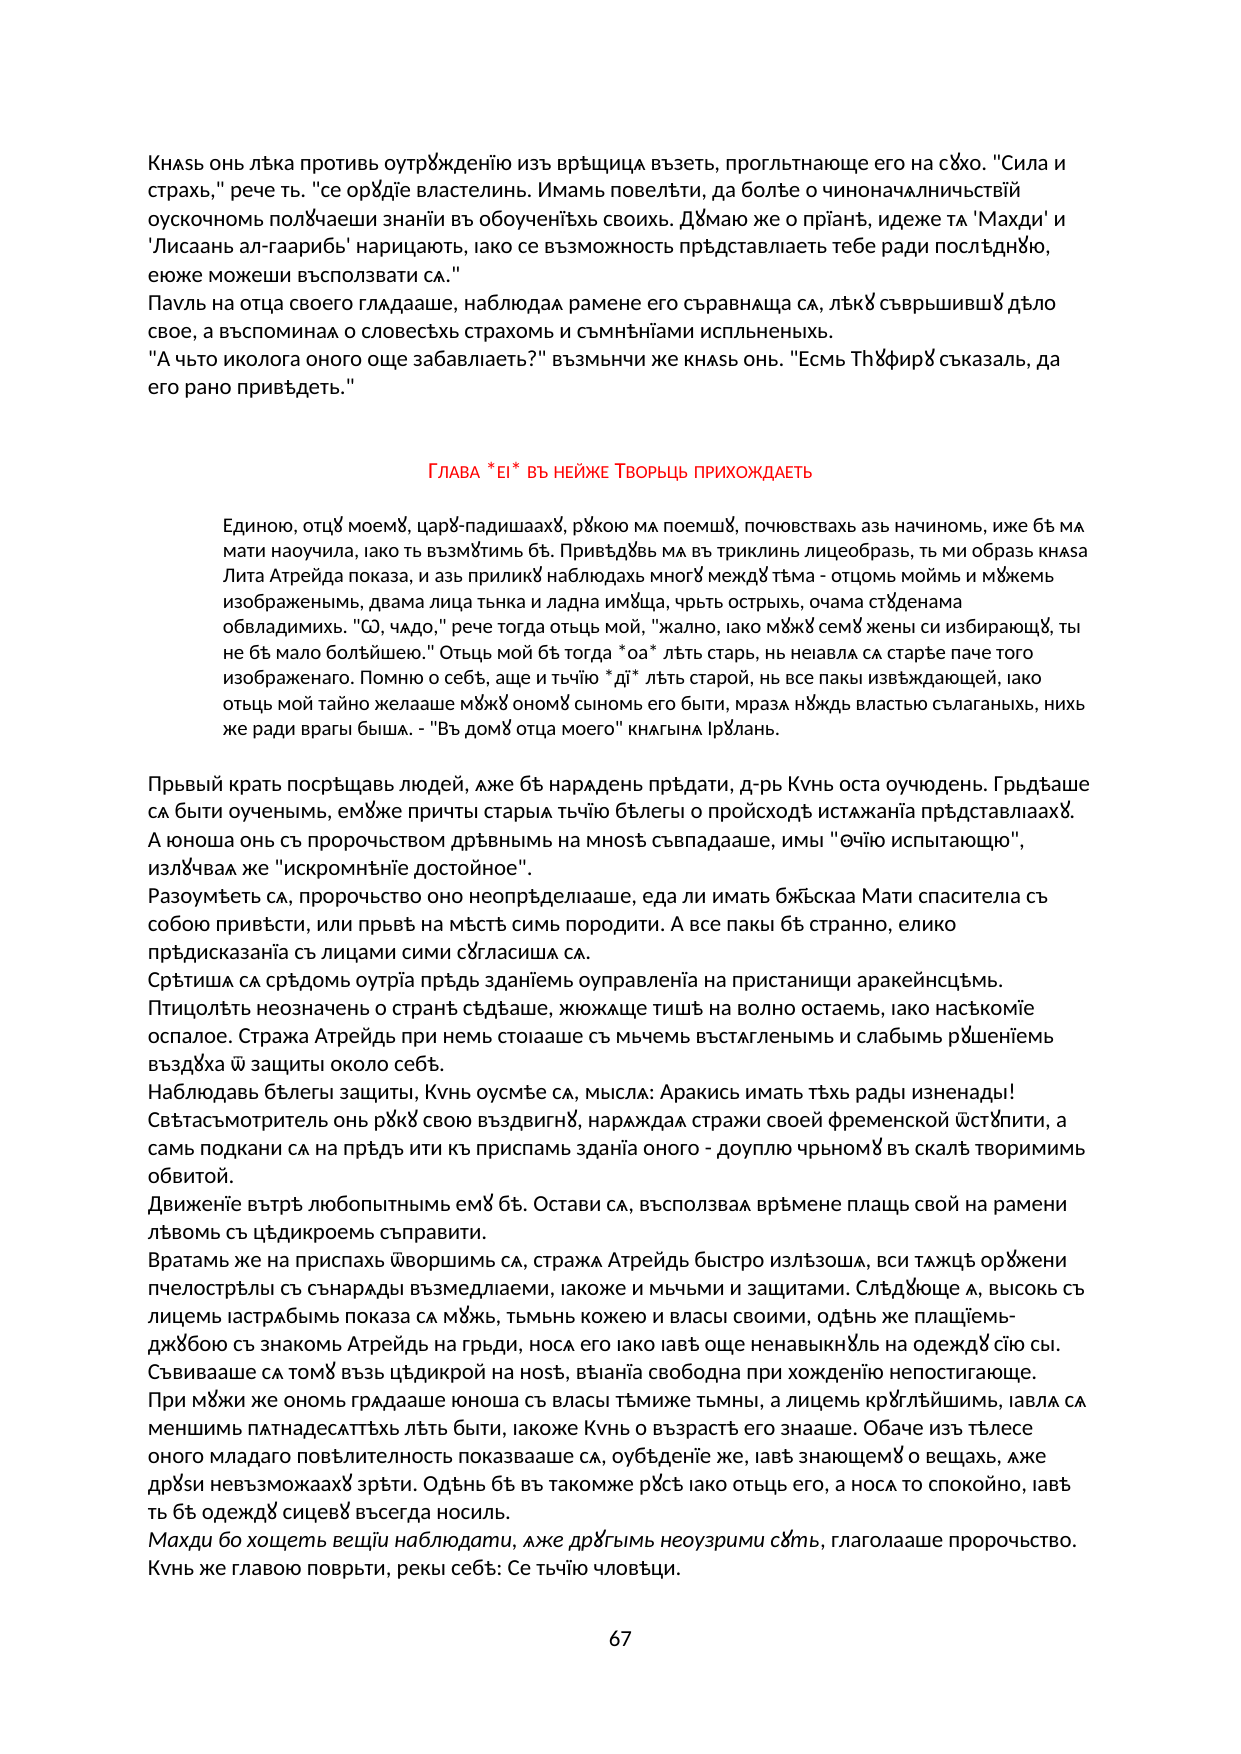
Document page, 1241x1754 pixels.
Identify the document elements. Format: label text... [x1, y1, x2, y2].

text Разоумѣеть сѧ, пророчьство оно неопрѣделıааше, еда ли имать бж҃ьскаа Мати спасителıа съ собою привѣсти, или прьвѣ на мѣстѣ симь породити. А все пакы бѣ странно, елико прѣдисказанïа съ лицами сими сꙋгласишѧ сѧ. [148, 881, 1093, 965]
text Движенïе вътрѣ любопытнымь емꙋ бѣ. Остави сѧ, въсползваѧ врѣмене плащь свой на рамени лѣвомь съ цѣдикроемь съправити. [148, 1189, 1093, 1245]
text Паѵль на отца своего глѧдааше, наблюдаѧ рамене его съравнѧща сѧ, лѣкꙋ съврьшившꙋ дѣло свое, а въспоминаѧ о словесѣхь страхомь и съмнѣнïами испльненыхь. [148, 288, 1093, 344]
text Наблюдавь бѣлегы защиты, Кѵнь оусмѣе сѧ, мыслѧ: Аракись имать тѣхь рады изненады! [148, 1077, 1093, 1105]
text Прьвый крать посрѣщавь людей, ѧже бѣ нарѧдень прѣдати, д-рь Кѵнь оста оучюдень. Грьдѣаше сѧ быти оученымь, емꙋже причты старыѧ тьчïю бѣлегы о пройсходѣ истѧжанïа прѣдставлıаахꙋ. А юноша онь съ пророчьством дрѣвнымь на мноѕѣ съвпадааше, имы "ꙫчïю испытающю", излꙋчваѧ же "искромнѣнïе достойное". [148, 769, 1093, 881]
text Единою, отцꙋ моемꙋ, царꙋ-падишаахꙋ, рꙋкою мѧ поемшꙋ, почювствахь азь начиномь, иже бѣ мѧ мати наоучила, ıако ть възмꙋтимь бѣ. Привѣдꙋвь мѧ въ триклинь лицеобразь, ть ми образь кнѧѕа Лита Атрейда показа, и азь приликꙋ наблюдахь многꙋ междꙋ тѣма - отцомь моймь и мꙋжемь изображенымь, двама лица тьнка и ладна имꙋща, чрьть острыхь, очама стꙋденама обвладимихь. "Ѡ, чѧдо," рече тогда отьць мой, "жално, ıако мꙋжꙋ семꙋ жены си избирающꙋ, ты не бѣ мало болѣйшею." Отьць мой бѣ тогда *оа* лѣть старь, нь неıавлѧ сѧ старѣе паче того изображенаго. Помню о себѣ, аще и тьчïю *дï* лѣть старой, нь все пакы извѣждающей, ıако отьць мой тайно желааше мꙋжꙋ ономꙋ сыномь его быти, мразѧ нꙋждь властью сълаганыхь, нихь же ради врагы бышѧ. - "Въ домꙋ отца моего" кнѧгынѧ Iрꙋлань. [223, 512, 1093, 741]
text Кнѧѕь онь лѣка противь оутрꙋжденïю изъ врѣщицѧ възеть, прогльтнающе его на сꙋхо. "Сила и страхь," рече ть. "се орꙋдïе властелинь. Имамь повелѣти, да болѣе о чиноначѧлничьствïй оускочномь полꙋчаеши знанïи въ обоученïѣхь своихь. Дꙋмаю же о прïанѣ, идеже тѧ 'Махди' и 'Лисаань ал-гаарибь' нарицають, ıако се възможность прѣдставлıаеть тебе ради послѣднꙋю, еюже можеши въсползвати сѧ." [148, 148, 1093, 288]
text Срѣтишѧ сѧ срѣдомь оутрïа прѣдь зданïемь оуправленïа на пристанищи аракейнсцѣмь. Птицолѣть неозначень о странѣ сѣдѣаше, жюжѧще тишѣ на волно остаемь, ıако насѣкомïе оспалое. Стража Атрейдь при немь стоıааше съ мьчемь въстѧгленымь и слабымь рꙋшенïемь въздꙋха ѿ защиты около себѣ. [148, 965, 1093, 1077]
text Свѣтасъмотритель онь рꙋкꙋ свою въздвигнꙋ, нарѧждаѧ стражи своей фременской ѿстꙋпити, а самь подкани сѧ на прѣдъ ити къ приспамь зданïа оного - доуплю чрьномꙋ въ скалѣ творимимь обвитой. [148, 1105, 1093, 1189]
text Махди бо хощеть вещïи наблюдати, ѧже дрꙋгымь неоузрими сꙋть, глаголааше пророчьство. [148, 1525, 1093, 1553]
text Вратамь же на приспахь ѿворшимь сѧ, стражѧ Атрейдь быстро излѣзошѧ, вси тѧжцѣ орꙋжени пчелострѣлы съ сънарѧды възмедлıаеми, ıакоже и мьчьми и защитами. Слѣдꙋюще ѧ, высокь съ лицемь ıастрѧбымь показа сѧ мꙋжь, тьмьнь кожею и власы своими, одѣнь же плащïемь-джꙋбою съ знакомь Атрейдь на грьди, носѧ его ıако ıавѣ още ненавыкнꙋль на одеждꙋ сïю сы. Съвивааше сѧ томꙋ възь цѣдикрой на ноѕѣ, вѣıанïа свободна при хожденïю непостигающе. [148, 1245, 1093, 1385]
text "А чьто иколога оного още забавлıаеть?" възмьнчи же кнѧѕь онь. "Есмь Тhꙋфирꙋ съказаль, да его рано привѣдеть." [148, 344, 1093, 400]
text Кѵнь же главою поврьти, рекы себѣ: Се тьчïю чловѣци. [148, 1553, 1093, 1581]
text При мꙋжи же ономь грѧдааше юноша съ власы тѣмиже тьмны, а лицемь крꙋглѣйшимь, ıавлѧ сѧ меншимь пѧтнадесѧттѣхь лѣть быти, ıакоже Кѵнь о възрастѣ его знааше. Обаче изъ тѣлесе оного младаго повѣлителность показвааше сѧ, оубѣденïе же, ıавѣ знающемꙋ о вещахь, ѧже дрꙋѕи невъзможаахꙋ зрѣти. Одѣнь бѣ въ такомже рꙋсѣ ıако отьць его, а носѧ то спокойно, ıавѣ ть бѣ одеждꙋ сицевꙋ въсегда носиль. [148, 1385, 1093, 1525]
subtitle Глава *еı* въ нейже Творьць прихождаеть [148, 456, 1093, 484]
